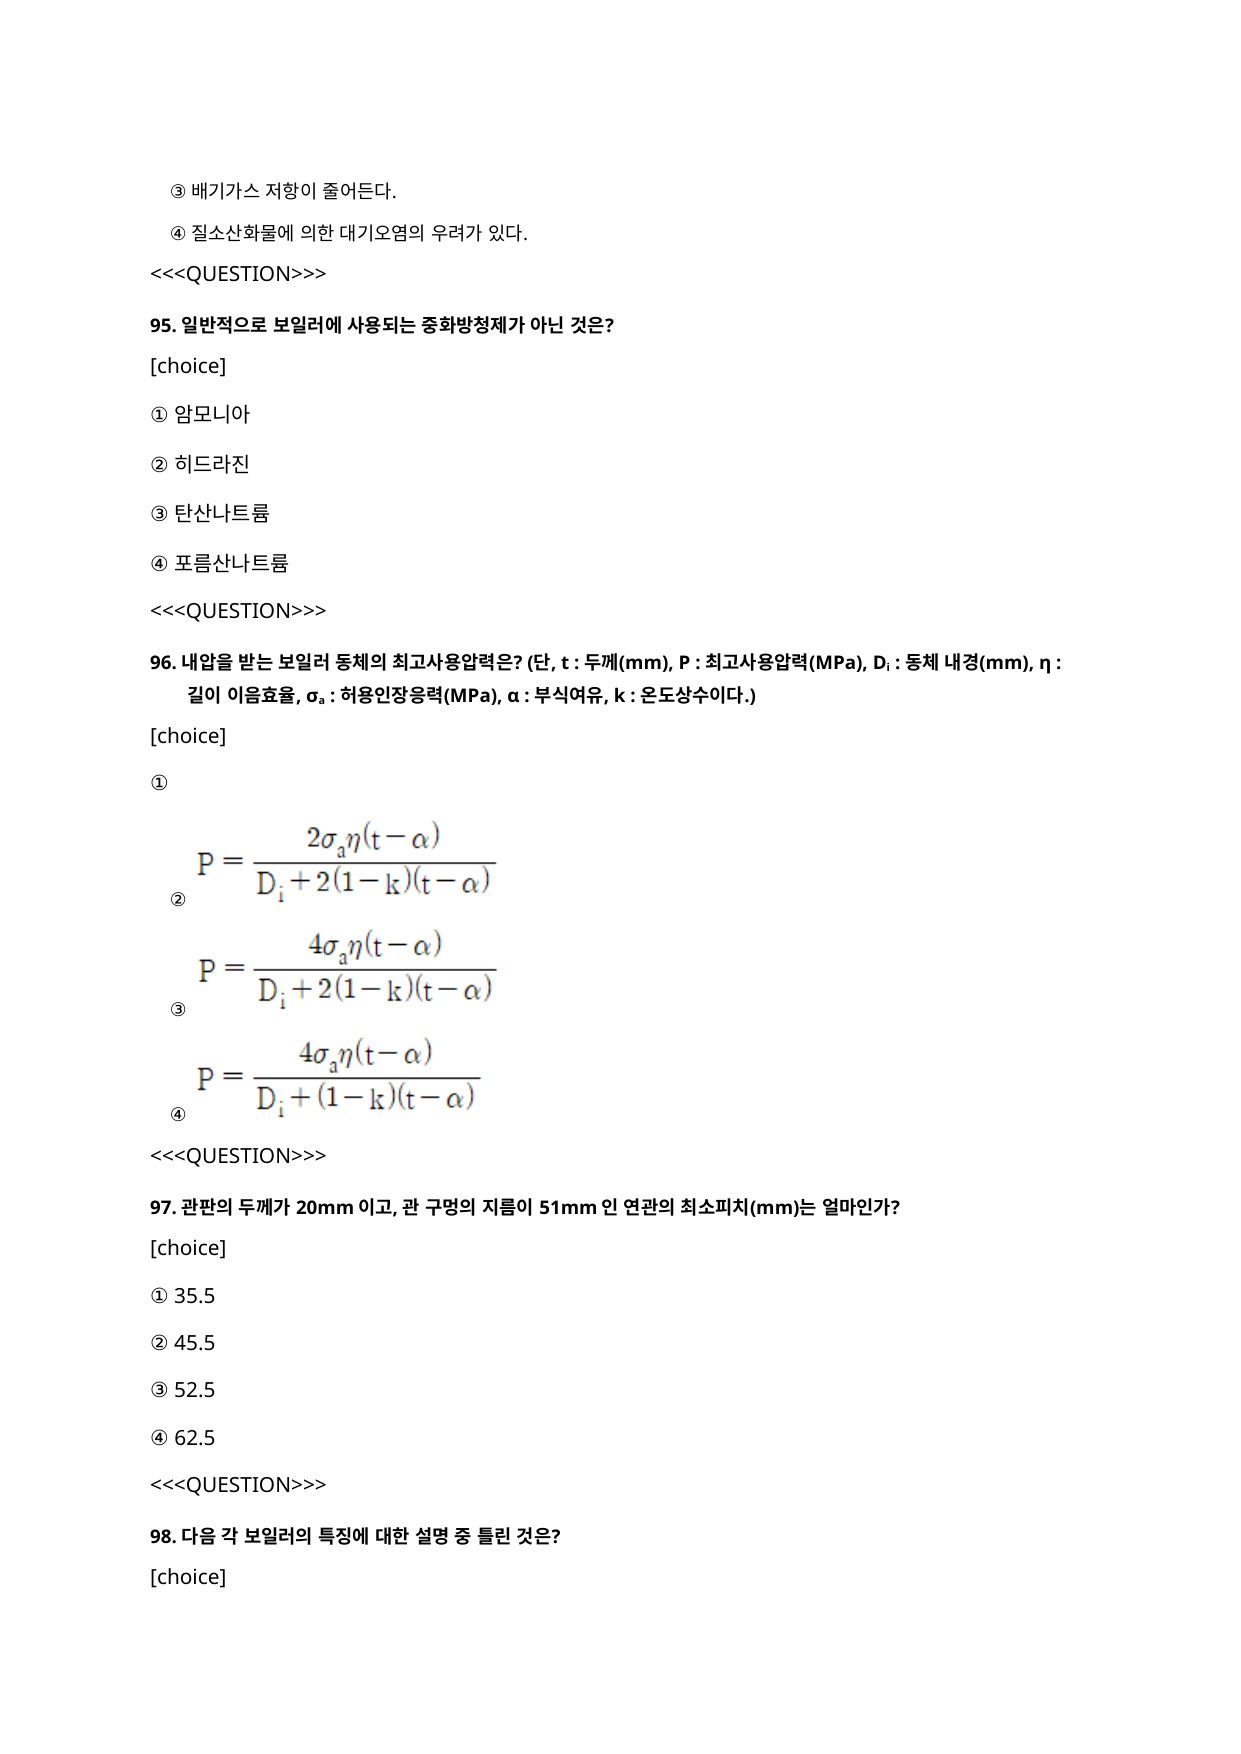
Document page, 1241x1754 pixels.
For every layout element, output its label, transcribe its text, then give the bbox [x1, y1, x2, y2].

text ③ 배기가스 저항이 줄어든다. [150, 177, 1090, 204]
text ④ 질소산화물에 의한 대기오염의 우려가 있다. [150, 218, 1090, 245]
picture [191, 925, 503, 1017]
text <<<QUESTION>>> [150, 259, 1090, 287]
text ② 45.5 [150, 1328, 1090, 1357]
text <<<QUESTION>>> [150, 1141, 1090, 1169]
text 97. 관판의 두께가 20mm이고, 관 구멍의 지름이 51mm인 연관의 최소피치(mm)는 얼마인가? [150, 1193, 1090, 1220]
text 96. 내압을 받는 보일러 동체의 최고사용압력은? (단, t : 두께(mm), P : 최고사용압력(MPa), Di : 동체 내경(mm), η : 길이 이음효율, σa : 허용인장응력(MPa), α : 부식여유, k : 온도상수이다.) [150, 648, 1090, 707]
text [choice] [150, 351, 1090, 380]
text ② 히드라진 [150, 448, 1090, 478]
text ④ 포름산나트륨 [150, 547, 1090, 577]
text ① 암모니아 [150, 399, 1090, 429]
text ③ 52.5 [150, 1375, 1090, 1404]
text 95. 일반적으로 보일러에 사용되는 중화방청제가 아닌 것은? [150, 311, 1090, 338]
picture [191, 815, 501, 907]
text [choice] [150, 721, 1090, 750]
text ④ 62.5 [150, 1423, 1090, 1451]
text ③ 탄산나트륨 [150, 497, 1090, 528]
text <<<QUESTION>>> [150, 596, 1090, 625]
text <<<QUESTION>>> [150, 1470, 1090, 1498]
text [choice] [150, 1562, 1090, 1591]
text ① [150, 768, 1090, 797]
text [choice] [150, 1233, 1090, 1262]
text 98. 다음 각 보일러의 특징에 대한 설명 중 틀린 것은? [150, 1521, 1090, 1549]
picture [191, 1035, 487, 1122]
text ① 35.5 [150, 1281, 1090, 1309]
